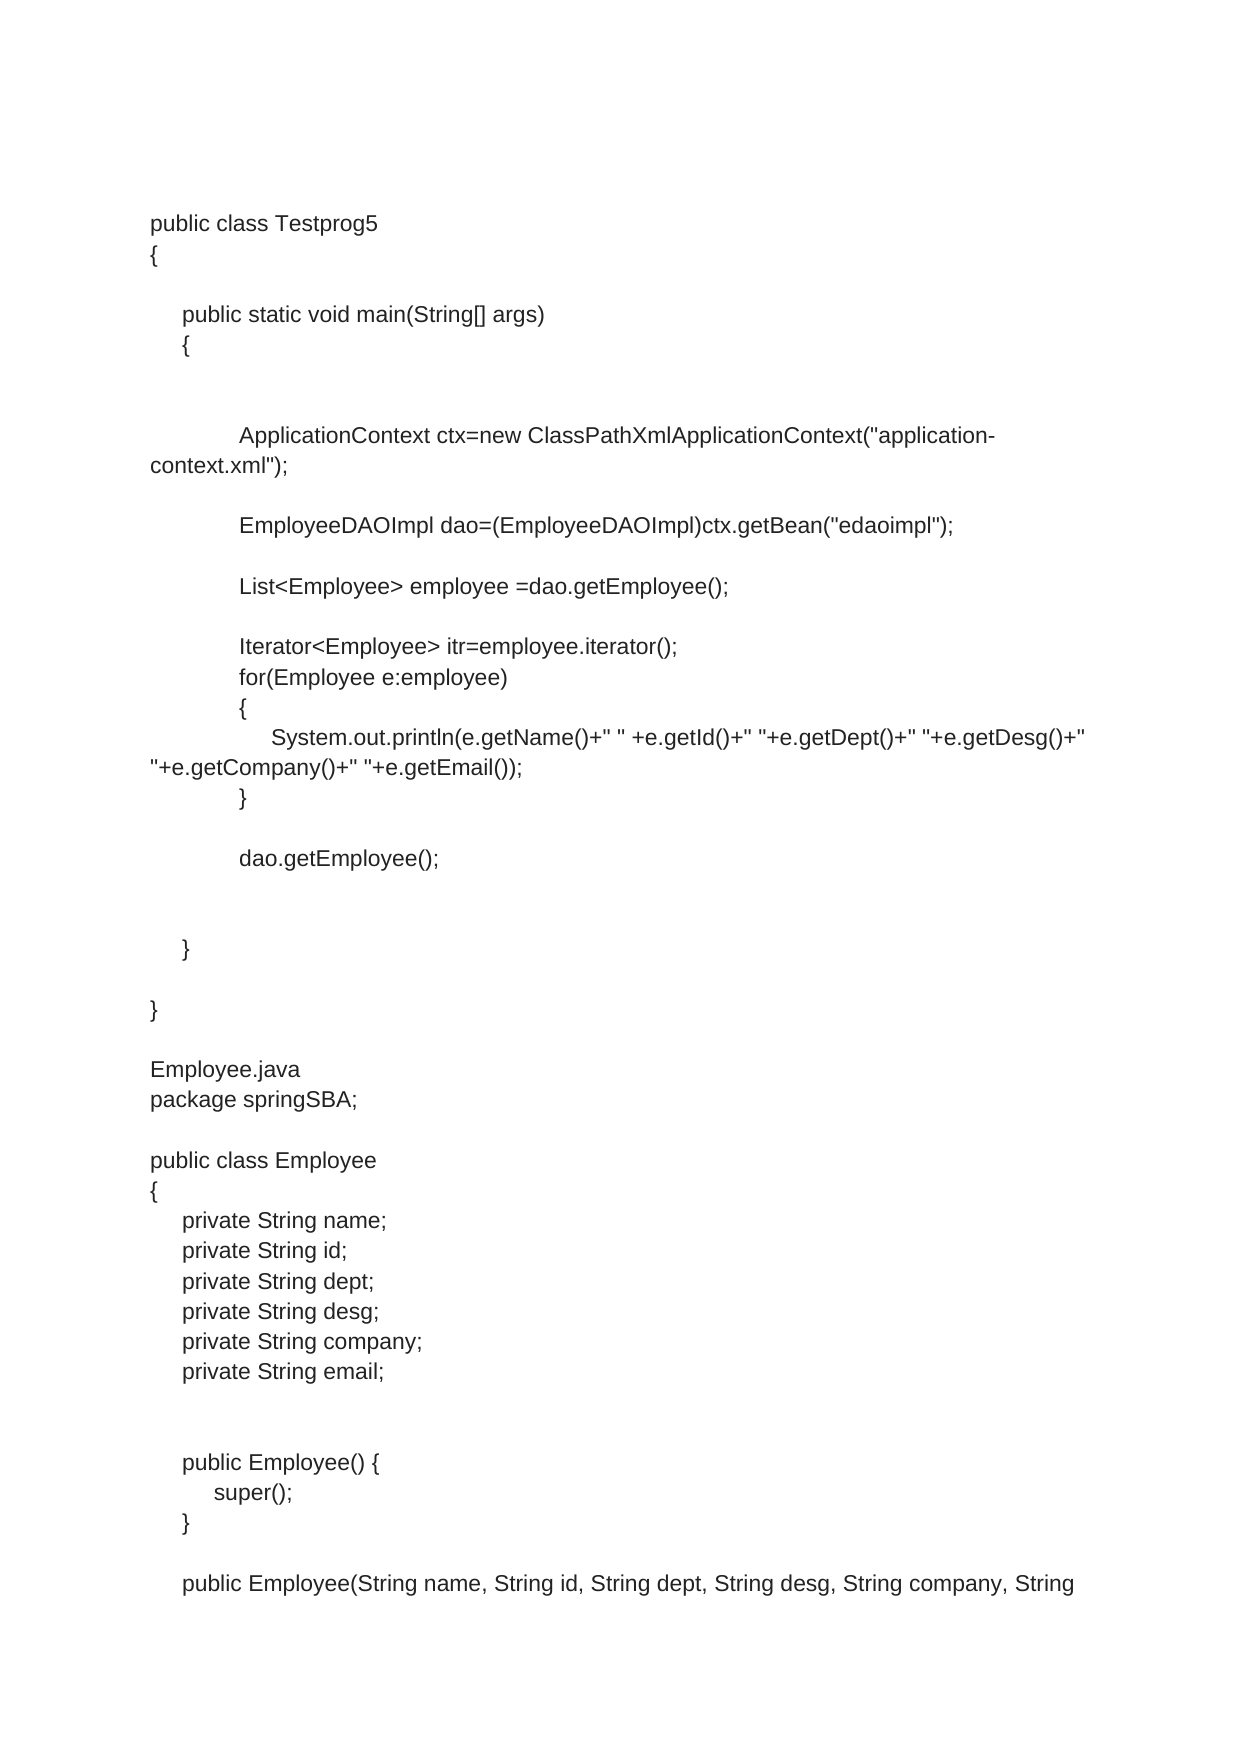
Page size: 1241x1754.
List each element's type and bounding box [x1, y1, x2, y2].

text [150, 150, 1090, 1596]
